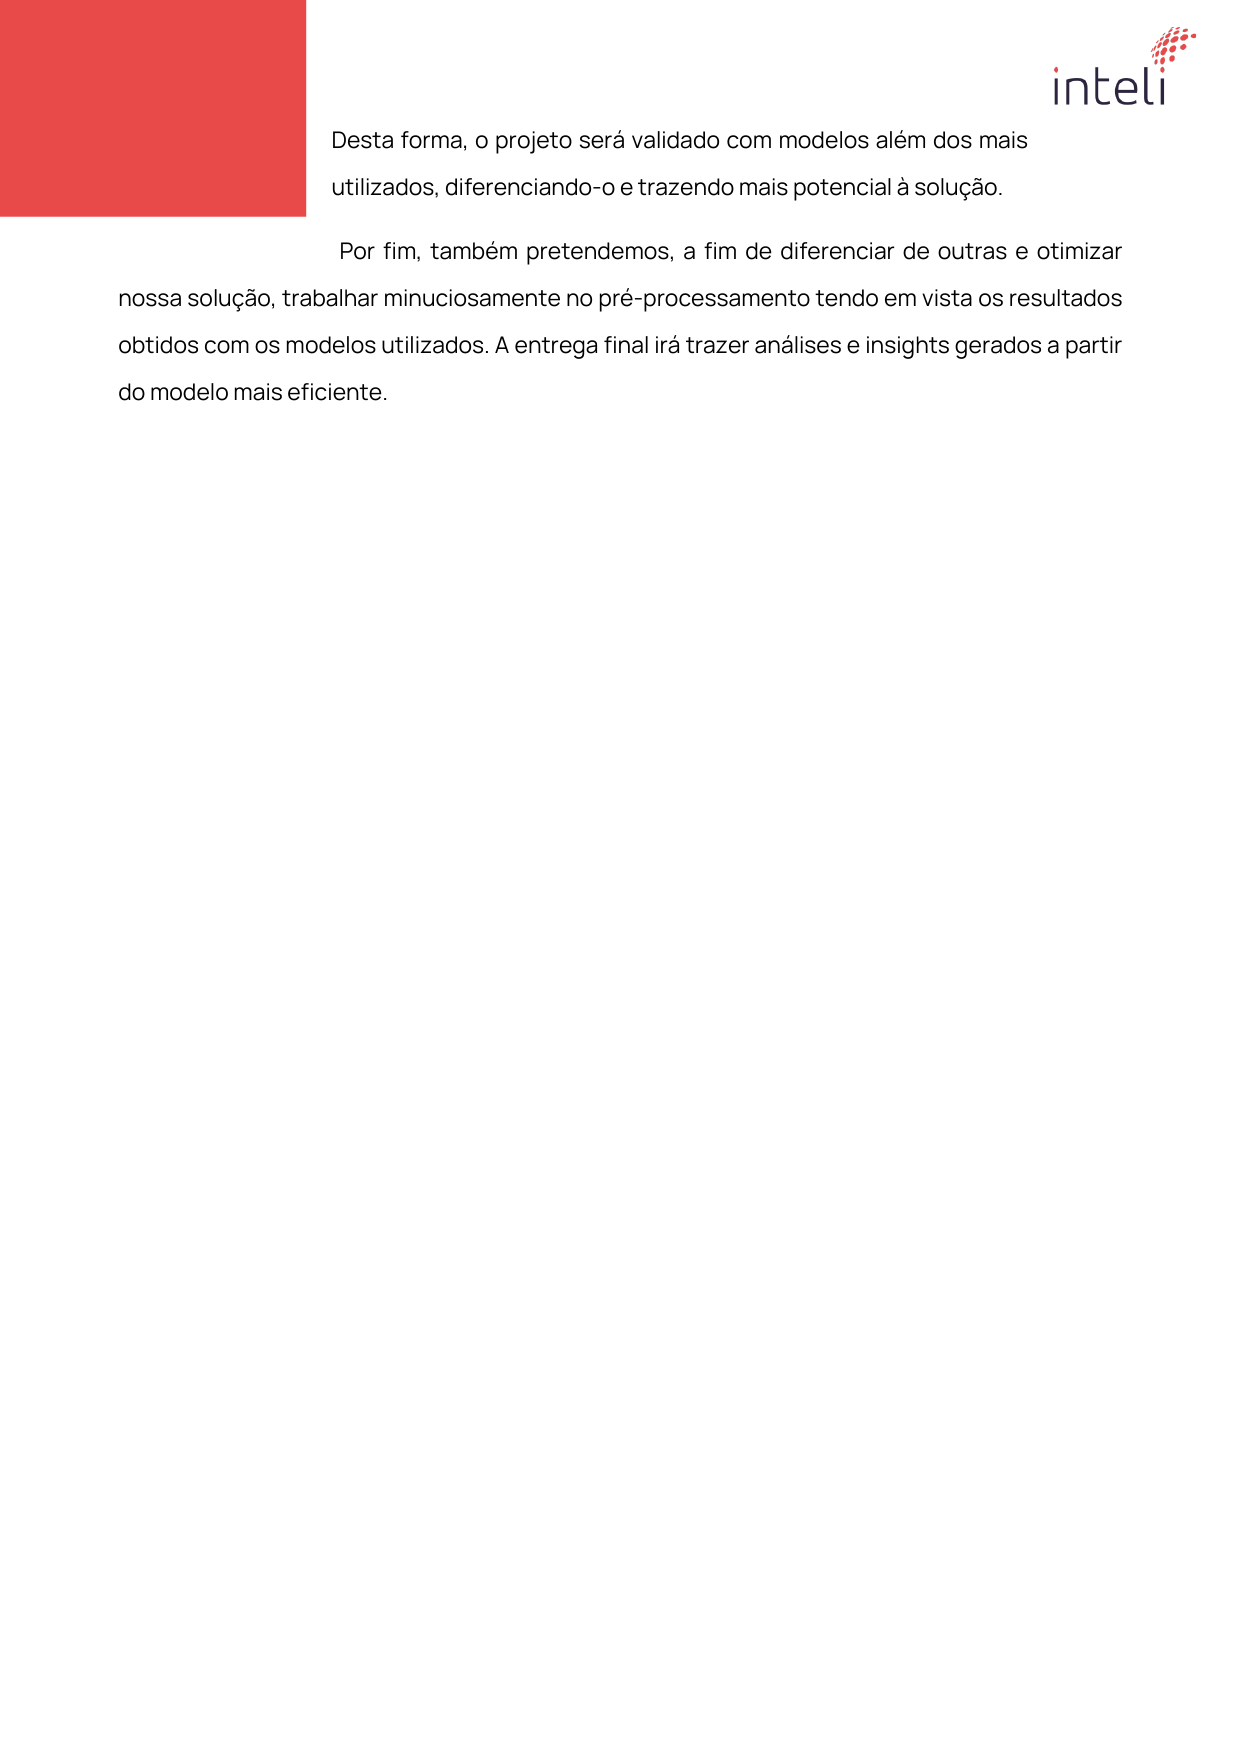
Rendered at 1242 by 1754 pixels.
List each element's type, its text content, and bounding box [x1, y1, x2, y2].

picture [1054, 27, 1197, 105]
picture [0, 0, 307, 217]
text Por fim, também pretendemos, a fim de diferenciar de outras e otimizar nossa solução, trabalhar minuciosamente no pré-processamento tendo em vista os resultados obtidos com os modelos utilizados. A entrega final irá trazer análises e insights gerados a partir do modelo mais eficiente. [118, 234, 1123, 407]
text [118, 124, 1123, 202]
